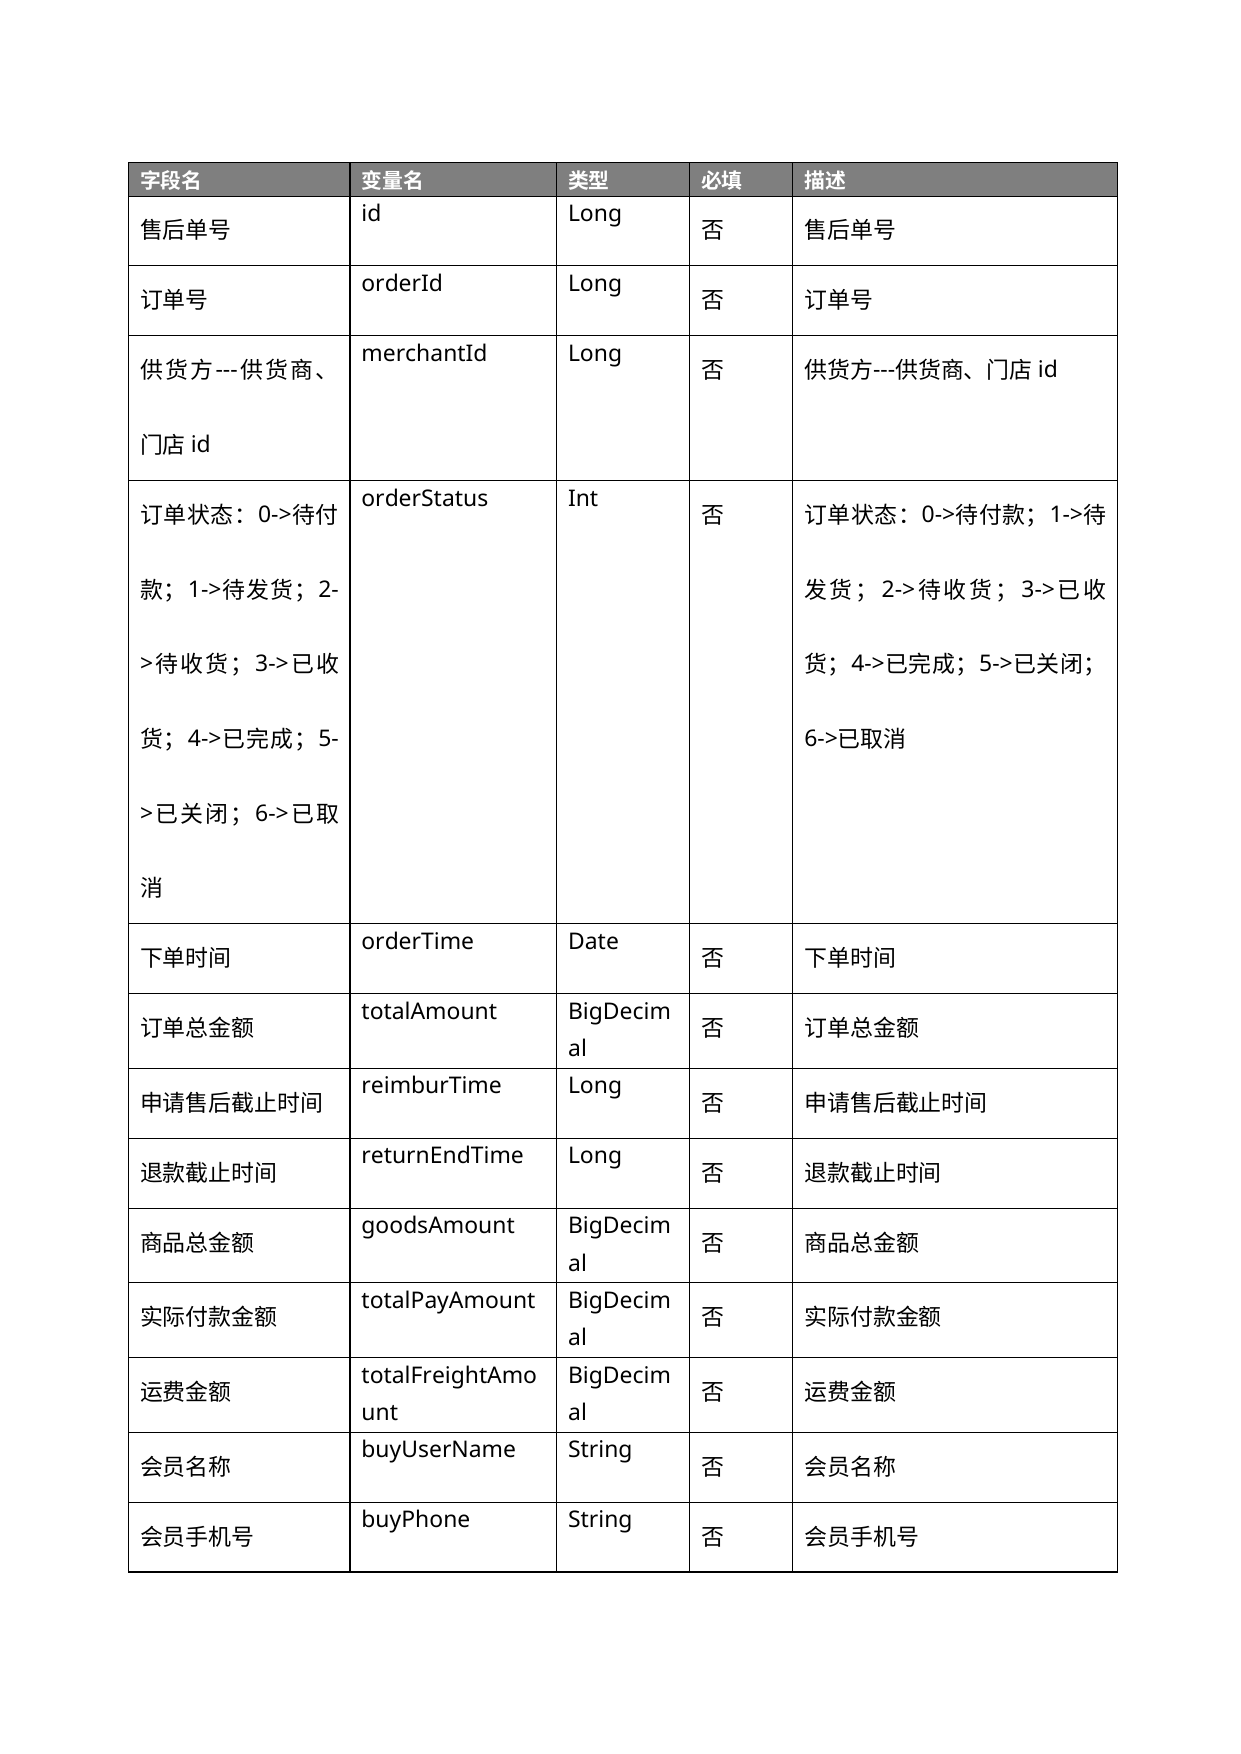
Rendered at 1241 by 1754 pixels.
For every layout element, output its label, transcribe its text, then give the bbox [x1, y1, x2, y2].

table_header 描述 [793, 163, 1117, 196]
table_cell 订单总金额 [793, 994, 1117, 1068]
table_cell Long [557, 1139, 689, 1208]
table_cell 供货方---供货商、门店 id [129, 336, 349, 480]
table_cell buyUserName [351, 1433, 556, 1502]
table_cell 会员手机号 [793, 1503, 1117, 1571]
table_cell 商品总金额 [793, 1209, 1117, 1282]
table_cell Long [557, 197, 689, 265]
table_cell BigDecimal [557, 1358, 689, 1432]
table_cell goodsAmount [351, 1209, 556, 1282]
table_cell BigDecimal [557, 994, 689, 1068]
table_cell 否 [690, 924, 792, 993]
table_cell String [557, 1433, 689, 1502]
table_cell 否 [690, 1433, 792, 1502]
table_cell 否 [690, 1358, 792, 1432]
table_cell 运费金额 [793, 1358, 1117, 1432]
table_cell 否 [690, 481, 792, 923]
table_cell orderStatus [351, 481, 556, 923]
table_cell 退款截止时间 [129, 1139, 349, 1208]
table_cell Int [557, 481, 689, 923]
table_cell 会员手机号 [129, 1503, 349, 1571]
table_cell totalFreightAmount [351, 1358, 556, 1432]
table_cell 否 [690, 1209, 792, 1282]
table_cell 售后单号 [793, 197, 1117, 265]
table_cell 订单总金额 [129, 994, 349, 1068]
table_cell returnEndTime [351, 1139, 556, 1208]
table_cell Long [557, 336, 689, 480]
table_cell 会员名称 [129, 1433, 349, 1502]
table_header 字段名 [129, 163, 349, 196]
table_cell BigDecimal [557, 1283, 689, 1357]
table_cell Date [557, 924, 689, 993]
table_cell id [351, 197, 556, 265]
table_cell 下单时间 [129, 924, 349, 993]
table_cell buyPhone [351, 1503, 556, 1571]
table_cell 实际付款金额 [129, 1283, 349, 1357]
table_cell 否 [690, 266, 792, 335]
table_cell 否 [690, 1069, 792, 1138]
table_cell 退款截止时间 [793, 1139, 1117, 1208]
table_cell 下单时间 [793, 924, 1117, 993]
table_cell 订单号 [129, 266, 349, 335]
table_cell String [557, 1503, 689, 1571]
table_cell 订单状态：0->待付款；1->待发货；2->待收货；3->已收货；4->已完成；5->已关闭；6->已取消 [129, 481, 349, 923]
table_cell 否 [690, 994, 792, 1068]
table_cell 订单号 [793, 266, 1117, 335]
table_cell totalPayAmount [351, 1283, 556, 1357]
table_cell orderId [351, 266, 556, 335]
table_cell merchantId [351, 336, 556, 480]
table_cell 会员名称 [793, 1433, 1117, 1502]
table_cell Long [557, 266, 689, 335]
table_cell 否 [690, 1139, 792, 1208]
table_cell 售后单号 [129, 197, 349, 265]
table_header 类型 [557, 163, 689, 196]
table_cell 申请售后截止时间 [129, 1069, 349, 1138]
table_cell 申请售后截止时间 [793, 1069, 1117, 1138]
table_cell 商品总金额 [129, 1209, 349, 1282]
table_cell 运费金额 [129, 1358, 349, 1432]
table_cell orderTime [351, 924, 556, 993]
table_cell BigDecimal [557, 1209, 689, 1282]
table_cell totalAmount [351, 994, 556, 1068]
table_cell Long [557, 1069, 689, 1138]
table_header 变量名 [351, 163, 556, 196]
table_cell 否 [690, 1503, 792, 1571]
table_cell 实际付款金额 [793, 1283, 1117, 1357]
table_cell 否 [690, 197, 792, 265]
table_header 必填 [690, 163, 792, 196]
table_cell 否 [690, 336, 792, 480]
table_cell 供货方---供货商、门店 id [793, 336, 1117, 480]
table_cell reimburTime [351, 1069, 556, 1138]
table_cell 订单状态：0->待付款；1->待发货；2->待收货；3->已收货；4->已完成；5->已关闭；6->已取消 [793, 481, 1117, 923]
table_cell 否 [690, 1283, 792, 1357]
